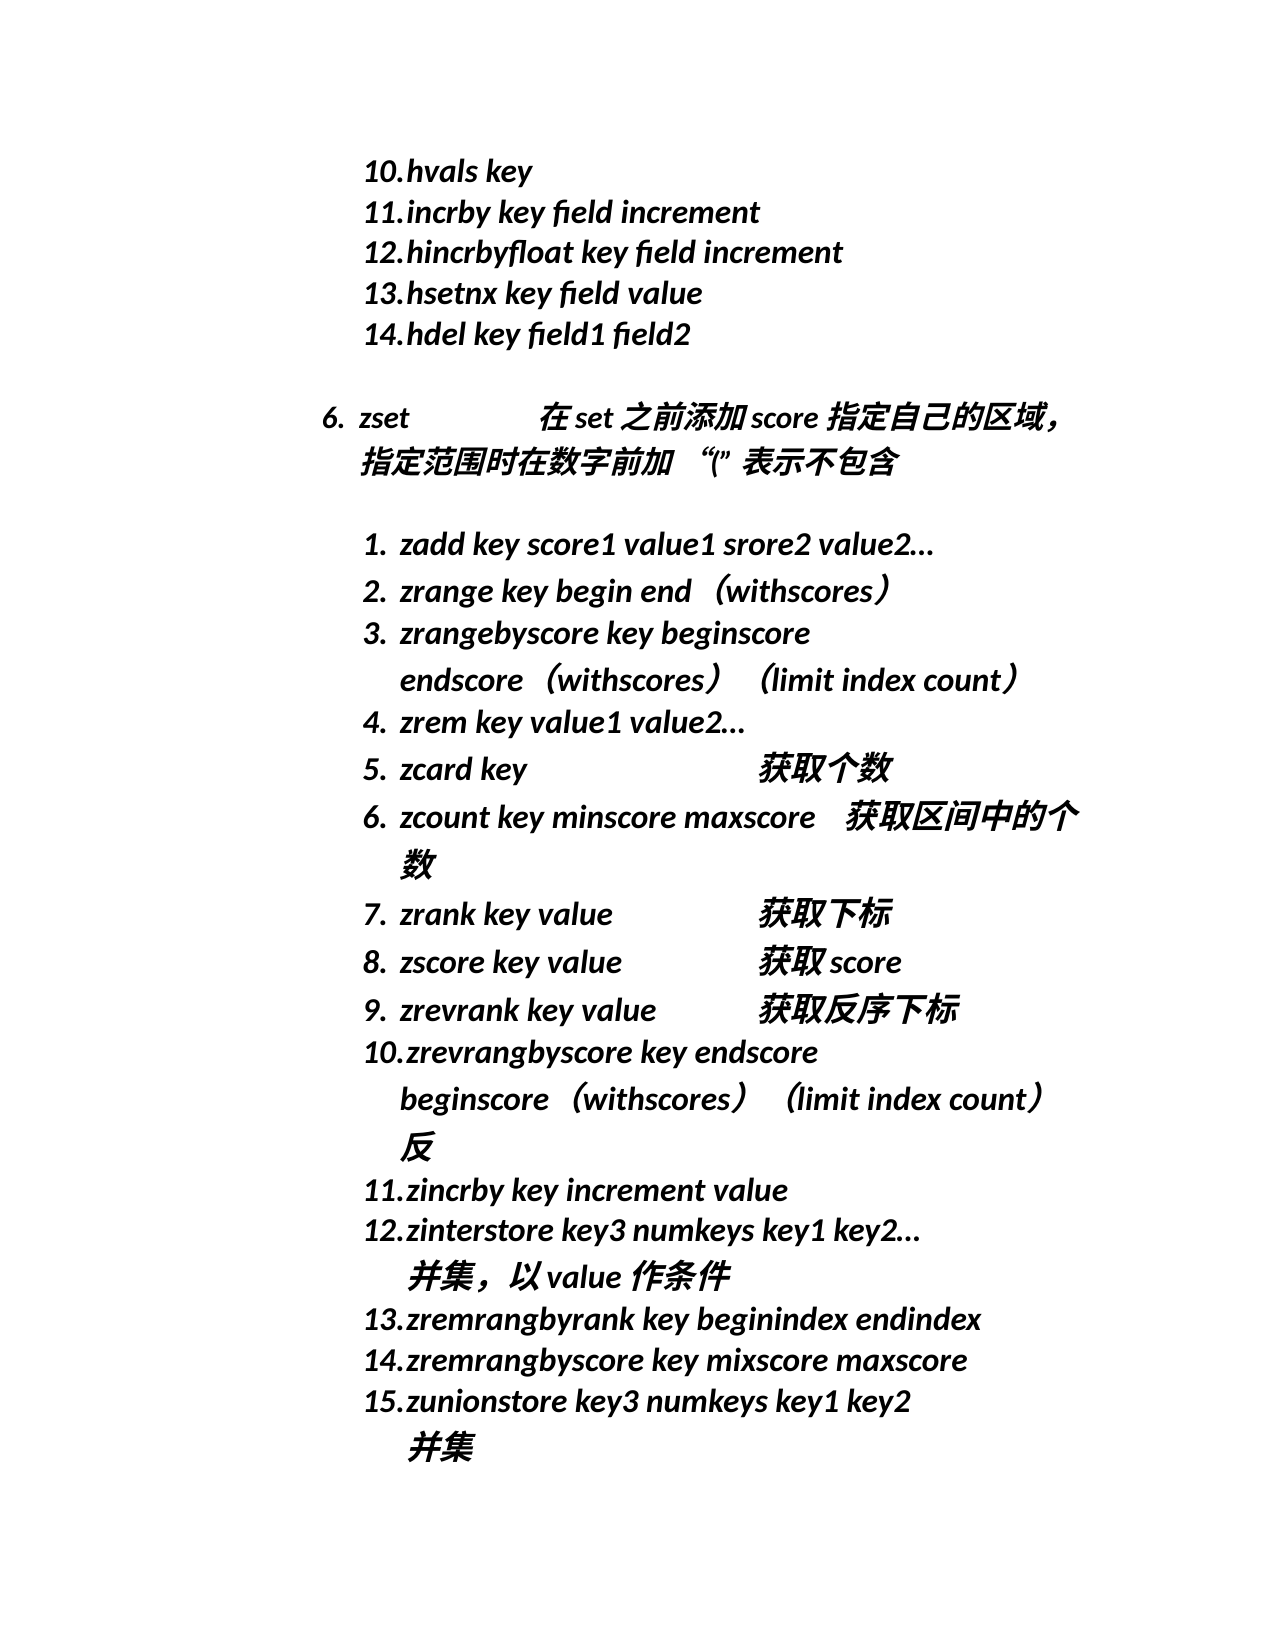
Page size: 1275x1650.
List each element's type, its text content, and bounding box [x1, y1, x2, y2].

list zscore key value 获取score [362, 935, 1087, 983]
list zincrby key increment value [362, 1169, 1087, 1209]
list zremrangbyscore key mixscore maxscore [362, 1339, 1087, 1380]
list zrevrank key value 获取反序下标 [362, 983, 1087, 1031]
list hdel key field1 field2 [362, 313, 1087, 354]
list zrangebyscore key beginscore endscore（withscores）（limit index count） [362, 612, 1087, 701]
list hincrbyfloat key field increment [362, 231, 1087, 272]
list zrem key value1 value2… [362, 701, 1087, 742]
list zinterstore key3 numkeys key1 key2… 并集，以value作条件 [362, 1209, 1087, 1298]
list hsetnx key field value [362, 272, 1087, 313]
list zremrangbyrank key beginindex endindex [362, 1298, 1087, 1339]
list zrevrangbyscore key endscore beginscore（withscores）（limit index count） 反 [362, 1031, 1087, 1169]
list hvals key [362, 150, 1087, 191]
list zrank key value 获取下标 [362, 887, 1087, 935]
list zcount key minscore maxscore 获取区间中的个数 [362, 790, 1087, 887]
list zadd key score1 value1 srore2 value2… [362, 523, 1087, 564]
list zcard key 获取个数 [362, 742, 1087, 790]
list zunionstore key3 numkeys key1 key2 并集 [362, 1380, 1087, 1469]
list zrange key begin end（withscores） [362, 564, 1087, 612]
list incrby key field increment [362, 191, 1087, 231]
subtitle zset 在set之前添加score指定自己的区域，指定范围时在数字前加 “(” 表示不包含 [321, 392, 1087, 483]
